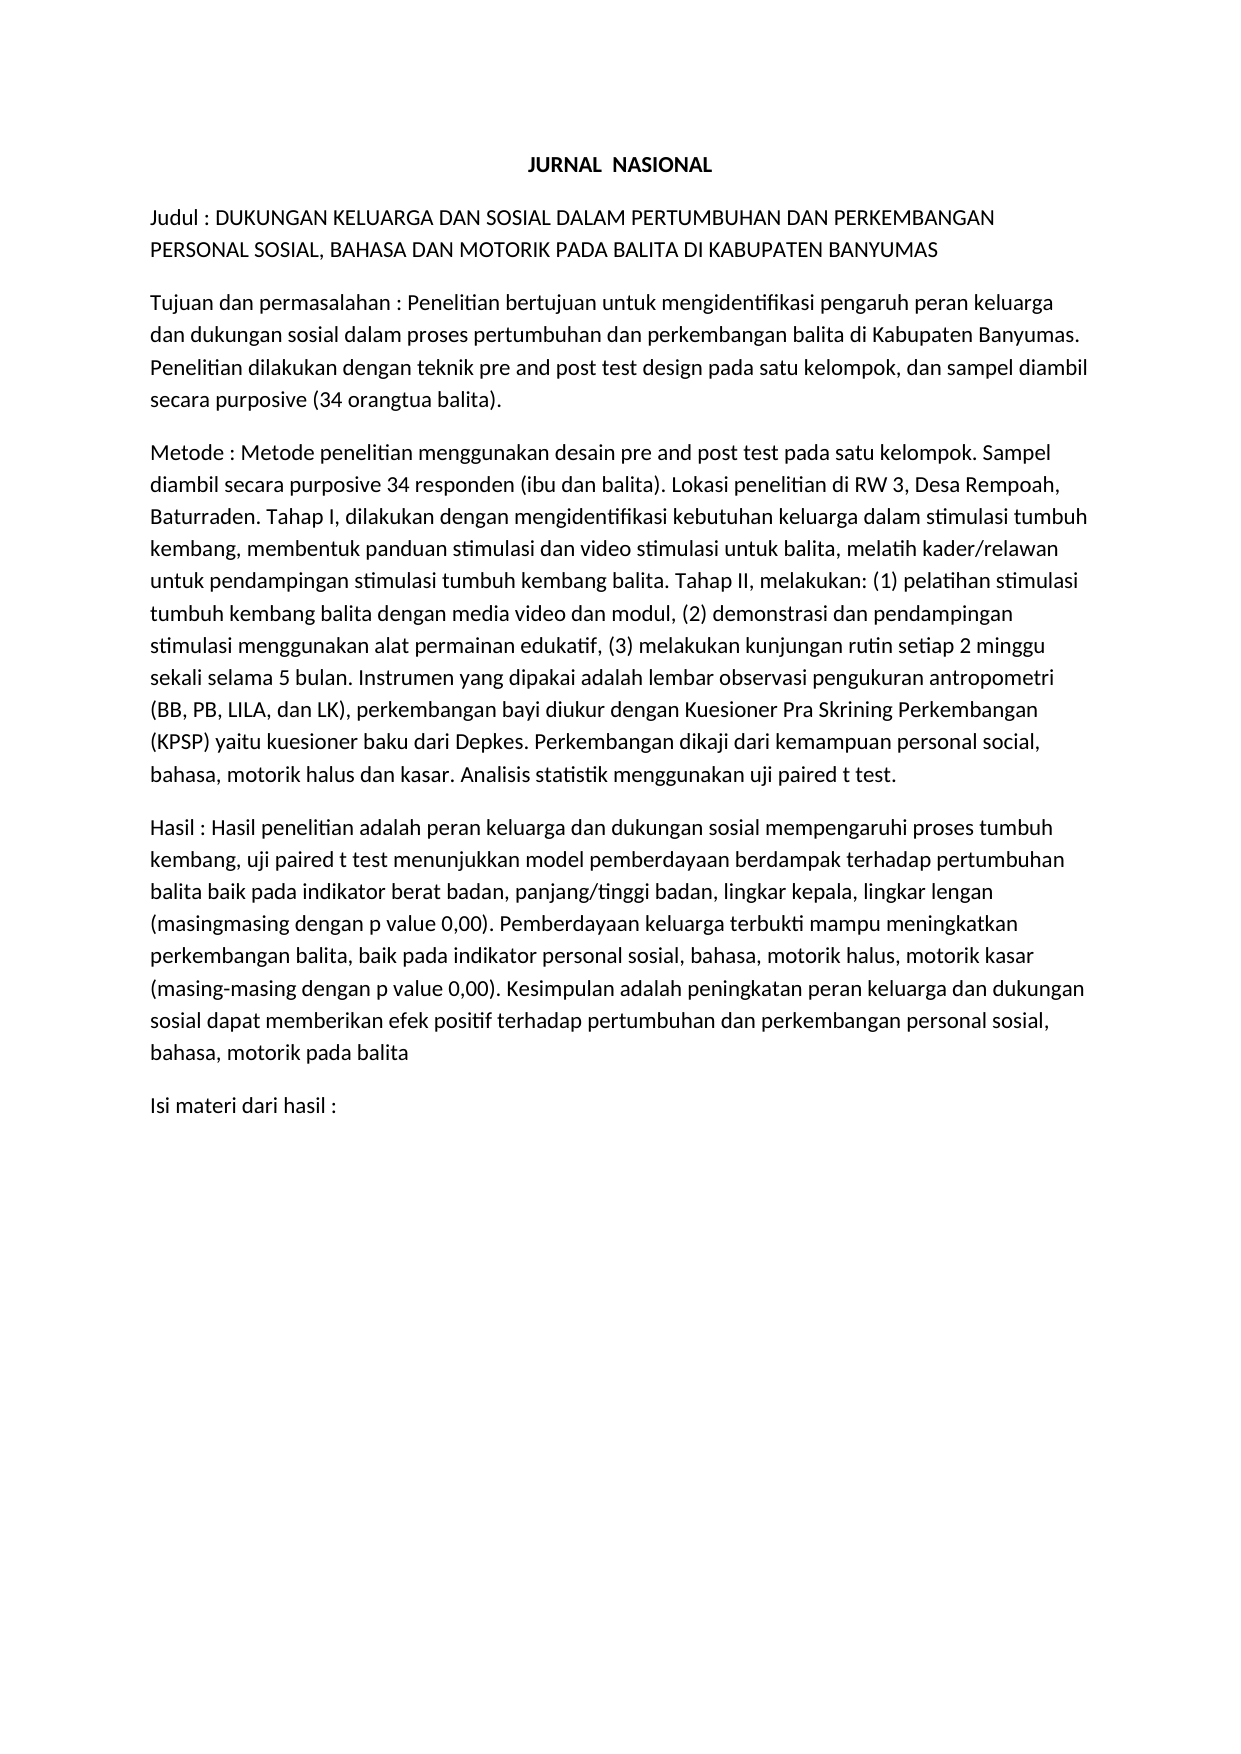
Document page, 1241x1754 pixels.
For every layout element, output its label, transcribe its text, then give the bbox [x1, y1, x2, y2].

text Tujuan dan permasalahan : Penelitian bertujuan untuk mengidentifikasi pengaruh peran keluarga dan dukungan sosial dalam proses pertumbuhan dan perkembangan balita di Kabupaten Banyumas. Penelitian dilakukan dengan teknik pre and post test design pada satu kelompok, dan sampel diambil secara purposive (34 orangtua balita). [150, 288, 1090, 413]
text JURNAL NASIONAL [150, 150, 1090, 178]
text Isi materi dari hasil : [150, 1091, 1090, 1119]
text Metode : Metode penelitian menggunakan desain pre and post test pada satu kelompok. Sampel diambil secara purposive 34 responden (ibu dan balita). Lokasi penelitian di RW 3, Desa Rempoah, Baturraden. Tahap I, dilakukan dengan mengidentifikasi kebutuhan keluarga dalam stimulasi tumbuh kembang, membentuk panduan stimulasi dan video stimulasi untuk balita, melatih kader/relawan untuk pendampingan stimulasi tumbuh kembang balita. Tahap II, melakukan: (1) pelatihan stimulasi tumbuh kembang balita dengan media video dan modul, (2) demonstrasi dan pendampingan stimulasi menggunakan alat permainan edukatif, (3) melakukan kunjungan rutin setiap 2 minggu sekali selama 5 bulan. Instrumen yang dipakai adalah lembar observasi pengukuran antropometri (BB, PB, LILA, dan LK), perkembangan bayi diukur dengan Kuesioner Pra Skrining Perkembangan (KPSP) yaitu kuesioner baku dari Depkes. Perkembangan dikaji dari kemampuan personal social, bahasa, motorik halus dan kasar. Analisis statistik menggunakan uji paired t test. [150, 438, 1090, 788]
text Judul : DUKUNGAN KELUARGA DAN SOSIAL DALAM PERTUMBUHAN DAN PERKEMBANGAN PERSONAL SOSIAL, BAHASA DAN MOTORIK PADA BALITA DI KABUPATEN BANYUMAS [150, 203, 1090, 263]
text Hasil : Hasil penelitian adalah peran keluarga dan dukungan sosial mempengaruhi proses tumbuh kembang, uji paired t test menunjukkan model pemberdayaan berdampak terhadap pertumbuhan balita baik pada indikator berat badan, panjang/tinggi badan, lingkar kepala, lingkar lengan (masingmasing dengan p value 0,00). Pemberdayaan keluarga terbukti mampu meningkatkan perkembangan balita, baik pada indikator personal sosial, bahasa, motorik halus, motorik kasar (masing-masing dengan p value 0,00). Kesimpulan adalah peningkatan peran keluarga dan dukungan sosial dapat memberikan efek positif terhadap pertumbuhan dan perkembangan personal sosial, bahasa, motorik pada balita [150, 813, 1090, 1066]
